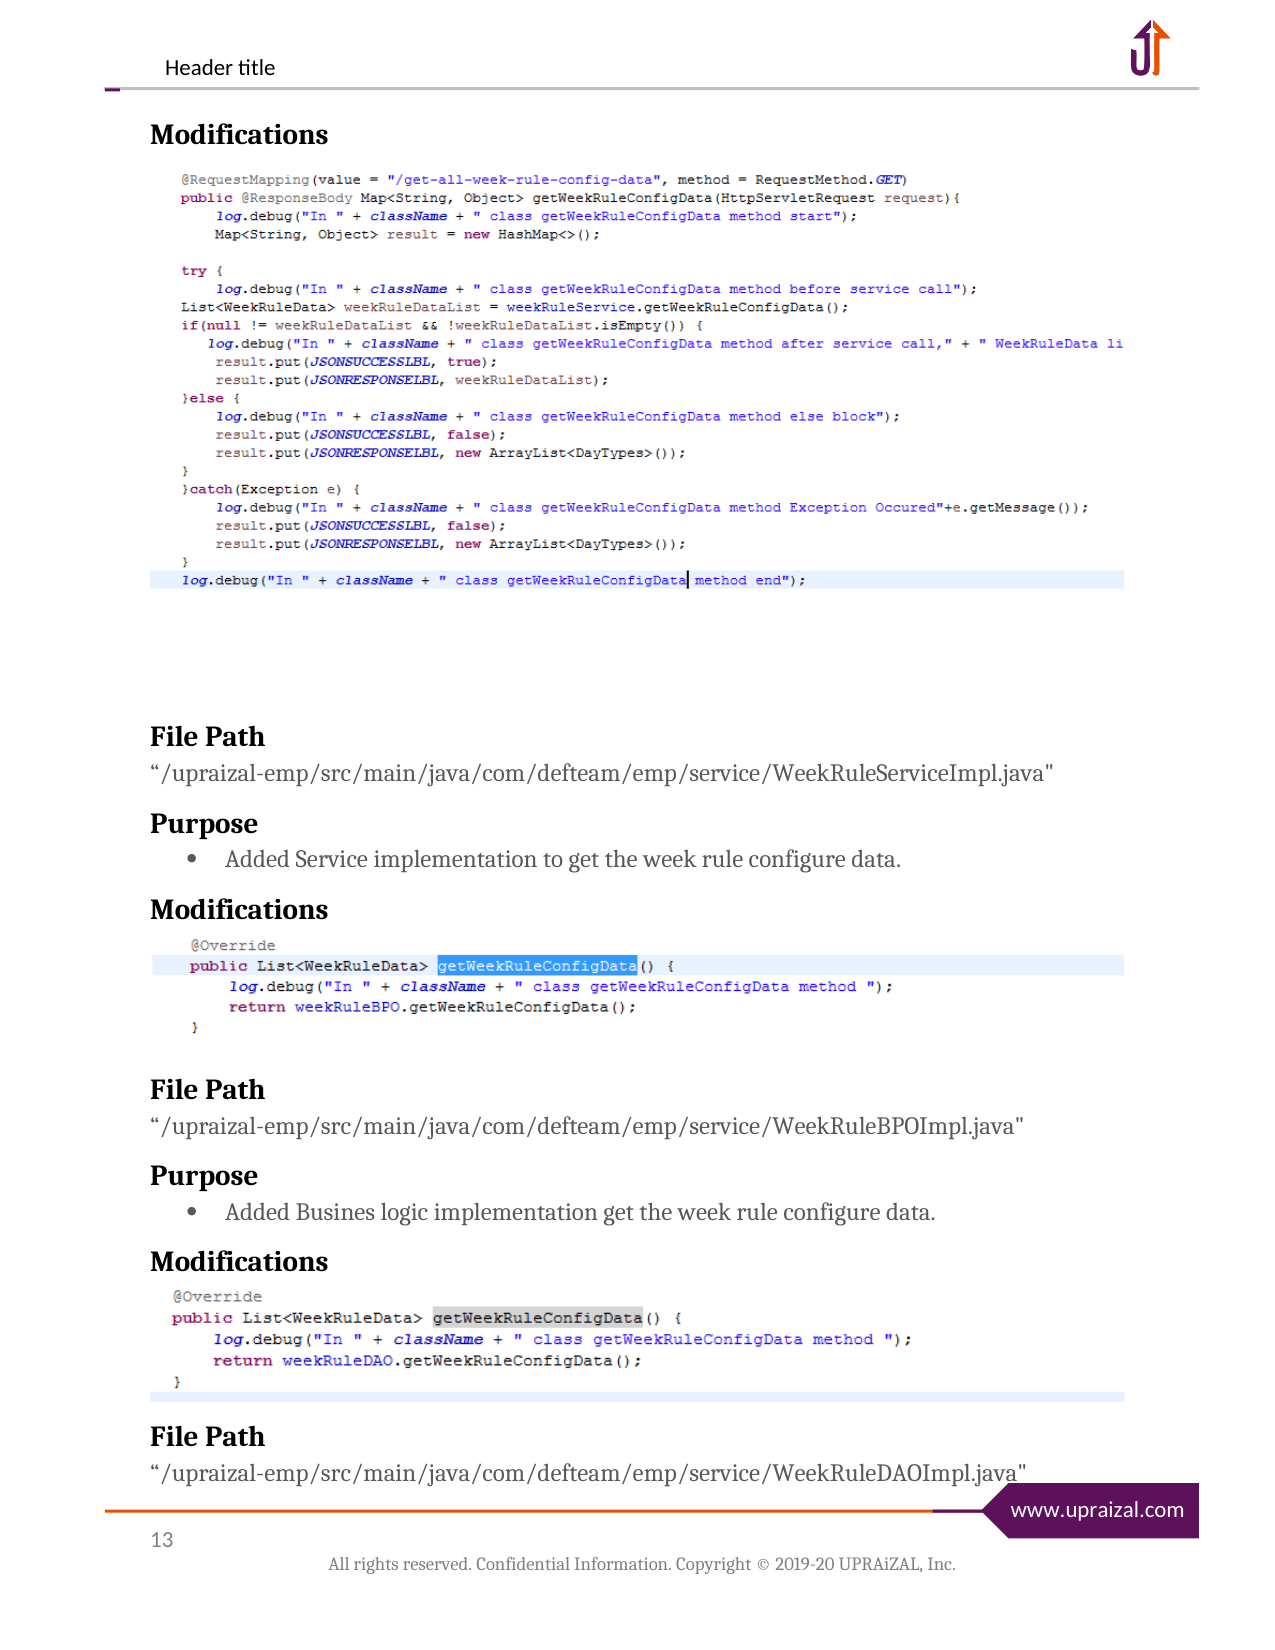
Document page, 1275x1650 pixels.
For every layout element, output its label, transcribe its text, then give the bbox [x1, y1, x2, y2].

text “/upraizal-emp/src/main/java/com/defteam/emp/service/WeekRuleDAOImpl.java" [150, 1459, 1125, 1488]
subtitle Modifications [150, 1246, 1125, 1279]
picture [150, 931, 1125, 1055]
text “/upraizal-emp/src/main/java/com/defteam/emp/service/WeekRuleServiceImpl.java" [150, 759, 1125, 788]
picture [150, 1284, 1125, 1402]
subtitle File Path [150, 1073, 1125, 1107]
subtitle Purpose [150, 807, 1125, 840]
subtitle File Path [150, 721, 1125, 754]
subtitle File Path [150, 1420, 1125, 1454]
subtitle Modifications [150, 893, 1125, 927]
subtitle Modifications [150, 118, 1125, 152]
list Added Service implementation to get the week rule configure data. [187, 845, 1125, 874]
subtitle Purpose [150, 1159, 1125, 1193]
text “/upraizal-emp/src/main/java/com/defteam/emp/service/WeekRuleBPOImpl.java" [150, 1112, 1125, 1140]
picture [1122, 17, 1180, 78]
list Added Busines logic implementation get the week rule configure data. [187, 1198, 1125, 1227]
picture [150, 156, 1125, 608]
